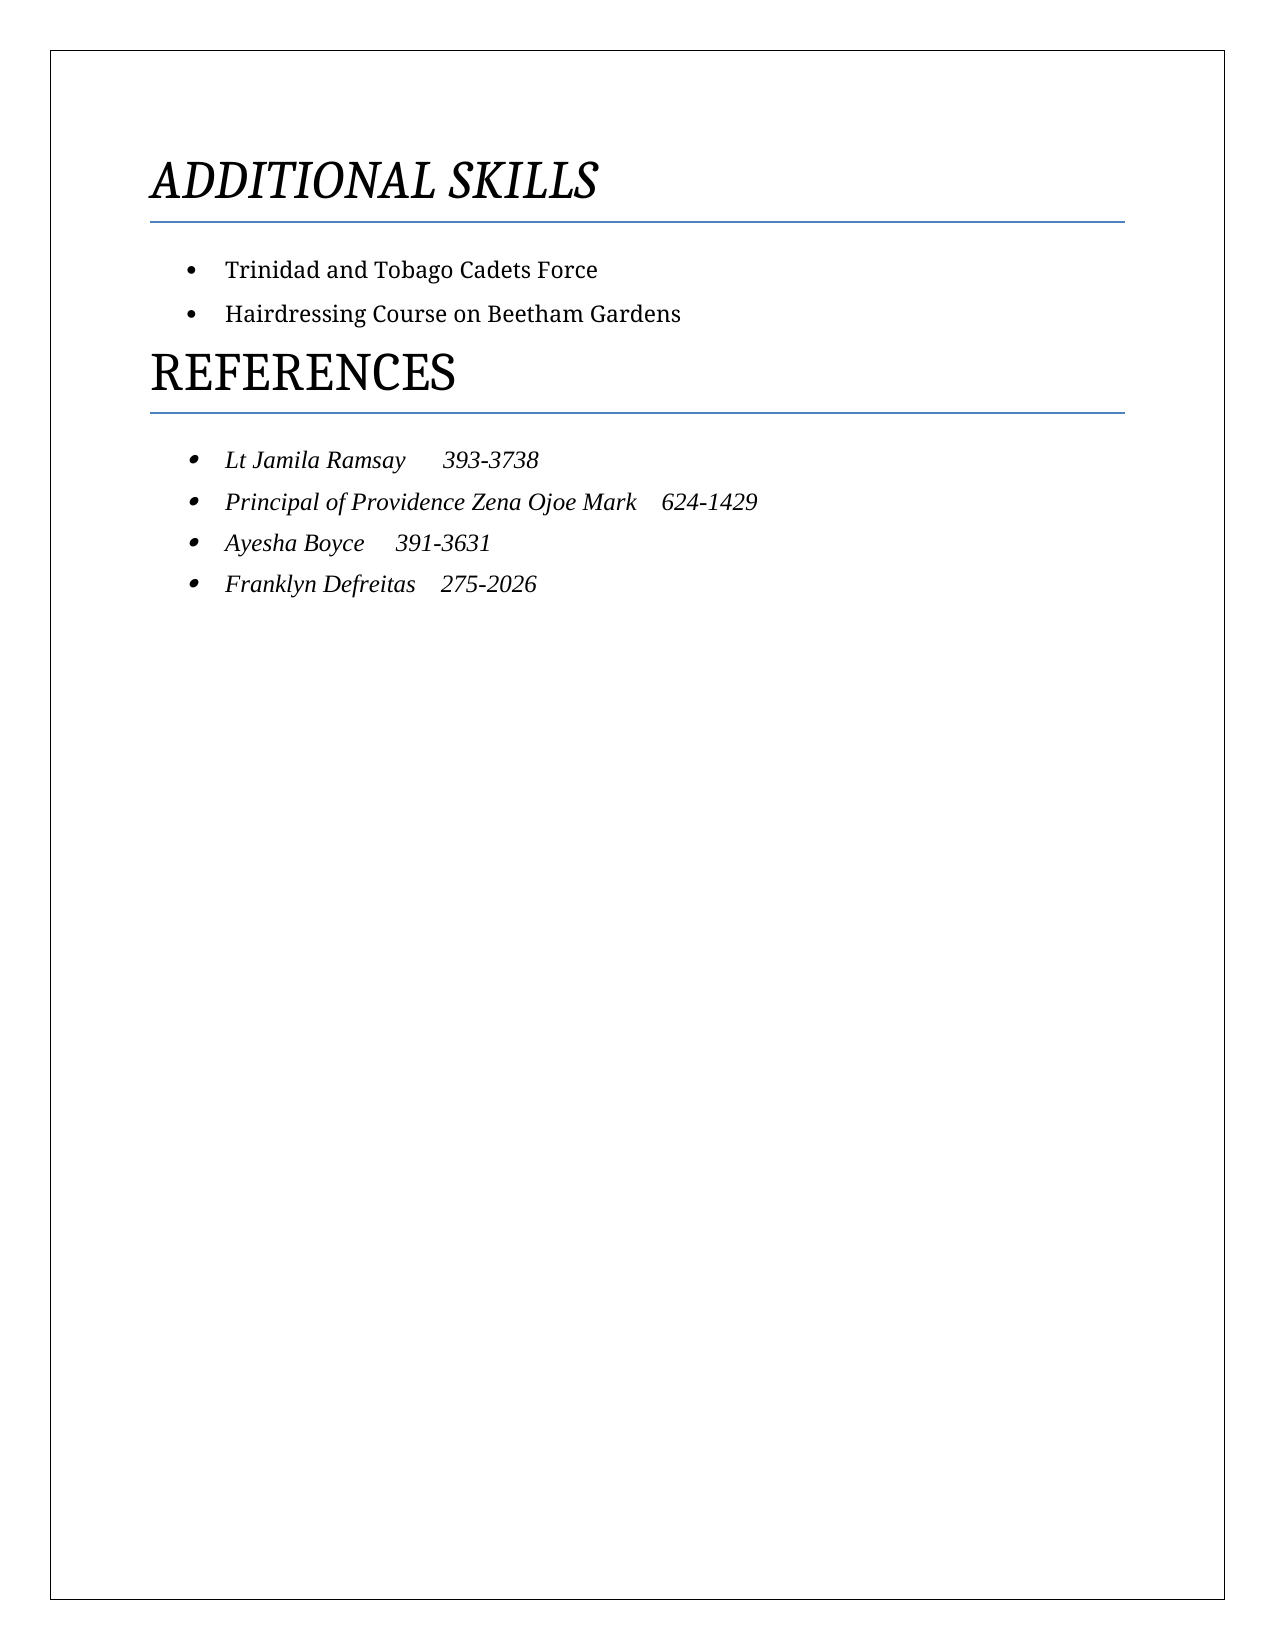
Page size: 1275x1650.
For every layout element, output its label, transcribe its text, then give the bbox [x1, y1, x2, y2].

list Hairdressing Course on Beetham Gardens [187, 298, 1125, 329]
title REFERENCES [150, 341, 1125, 412]
list Lt Jamila Ramsay 393-3738 [187, 445, 1125, 474]
list Ayesha Boyce 391-3631 [187, 528, 1125, 557]
list Franklyn Defreitas 275-2026 [187, 569, 1125, 598]
list Trinidad and Tobago Cadets Force [187, 254, 1125, 285]
title ADDITIONAL SKILLS [150, 150, 1125, 221]
list Principal of Providence Zena Ojoe Mark 624-1429 [187, 487, 1125, 515]
